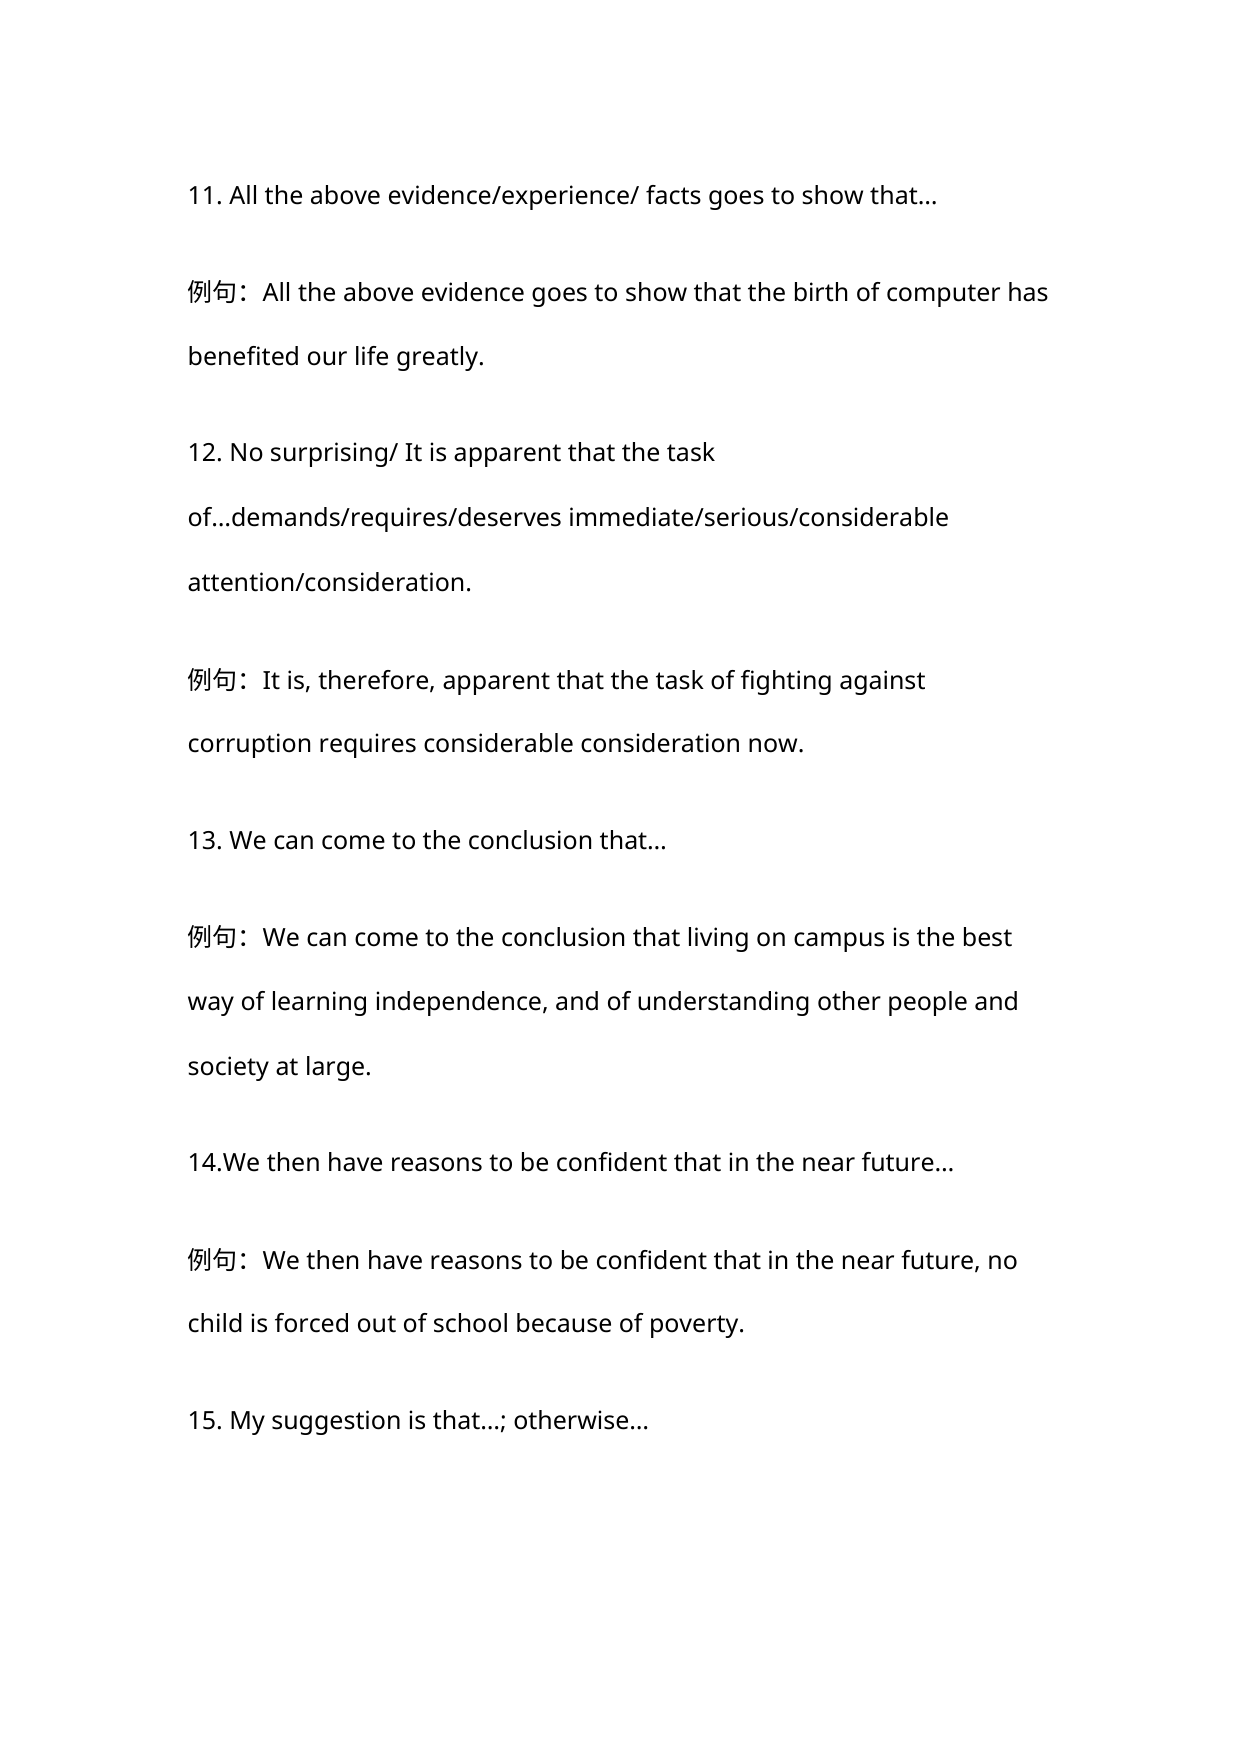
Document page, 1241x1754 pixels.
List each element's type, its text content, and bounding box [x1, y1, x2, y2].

text 11. All the above evidence/experience/ facts goes to show that… [187, 162, 1053, 227]
text 例句：It is, therefore, apparent that the task of fighting against corruption requires considerable consideration now. [187, 646, 1053, 776]
text 例句：We then have reasons to be confident that in the near future, no child is forced out of school because of poverty. [187, 1226, 1053, 1356]
text 例句：We can come to the conclusion that living on campus is the best way of learning independence, and of understanding other people and society at large. [187, 903, 1053, 1098]
text 例句：All the above evidence goes to show that the birth of computer has benefited our life greatly. [187, 258, 1053, 388]
text 15. My suggestion is that…; otherwise… [187, 1387, 1053, 1452]
text 12. No surprising/ It is apparent that the task of…demands/requires/deserves immediate/serious/considerable attention/consideration. [187, 419, 1053, 614]
text 13. We can come to the conclusion that… [187, 807, 1053, 872]
text 14.We then have reasons to be confident that in the near future… [187, 1129, 1053, 1194]
